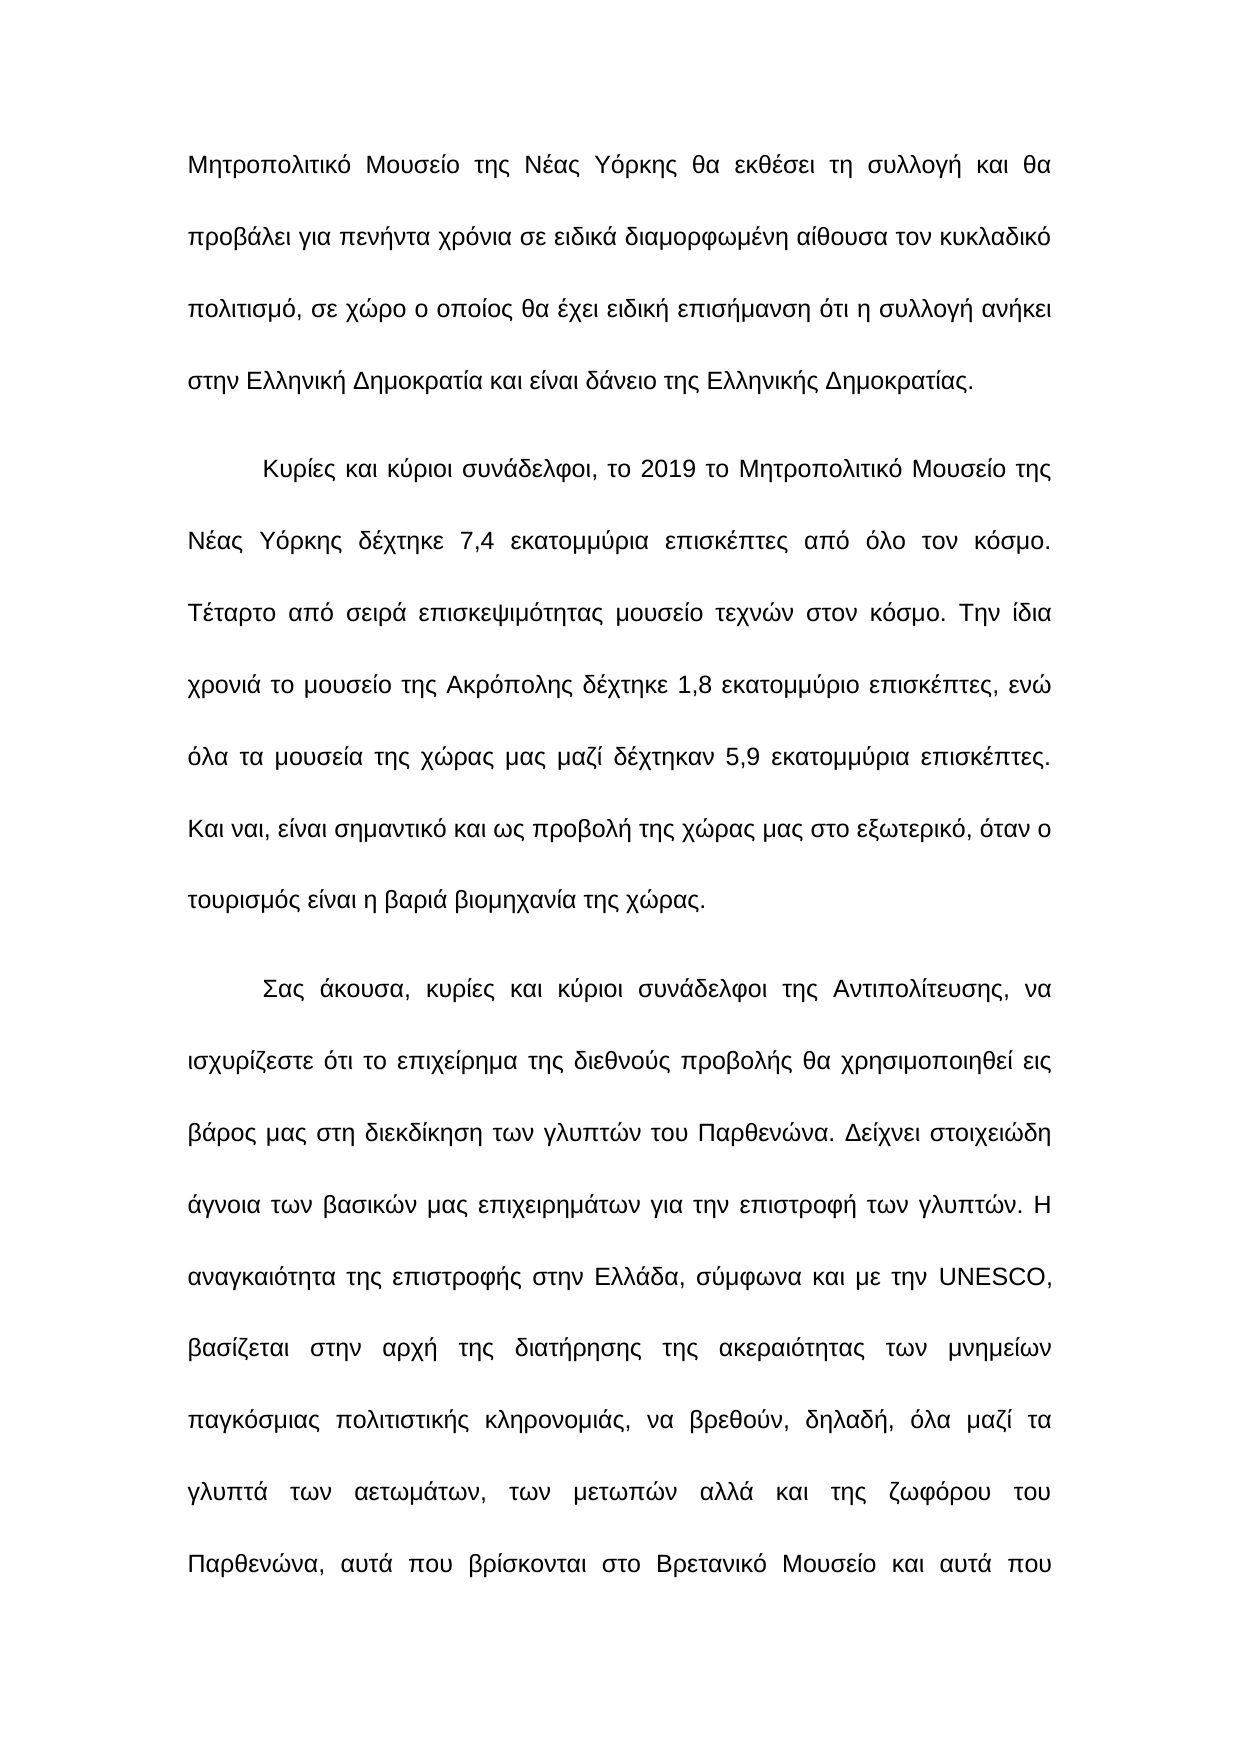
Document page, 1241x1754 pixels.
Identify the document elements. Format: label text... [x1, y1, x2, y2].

text Κυρίες και κύριοι συνάδελφοι, το 2019 το Μητροπολιτικό Μουσείο της Νέας Υόρκης δέχτηκε 7,4 εκατομμύρια επισκέπτες από όλο τον κόσμο. Τέταρτο από σειρά επισκεψιμότητας μουσείο τεχνών στον κόσμο. Την ίδια χρονιά το μουσείο της Ακρόπολης δέχτηκε 1,8 εκατομμύριο επισκέπτες, ενώ όλα τα μουσεία της χώρας μας μαζί δέχτηκαν 5,9 εκατομμύρια επισκέπτες. Και ναι, είναι σημαντικό και ως προβολή της χώρας μας στο εξωτερικό, όταν ο τουρισμός είναι η βαριά βιομηχανία της χώρας. [187, 454, 1053, 914]
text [187, 150, 1053, 394]
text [187, 974, 1053, 1578]
